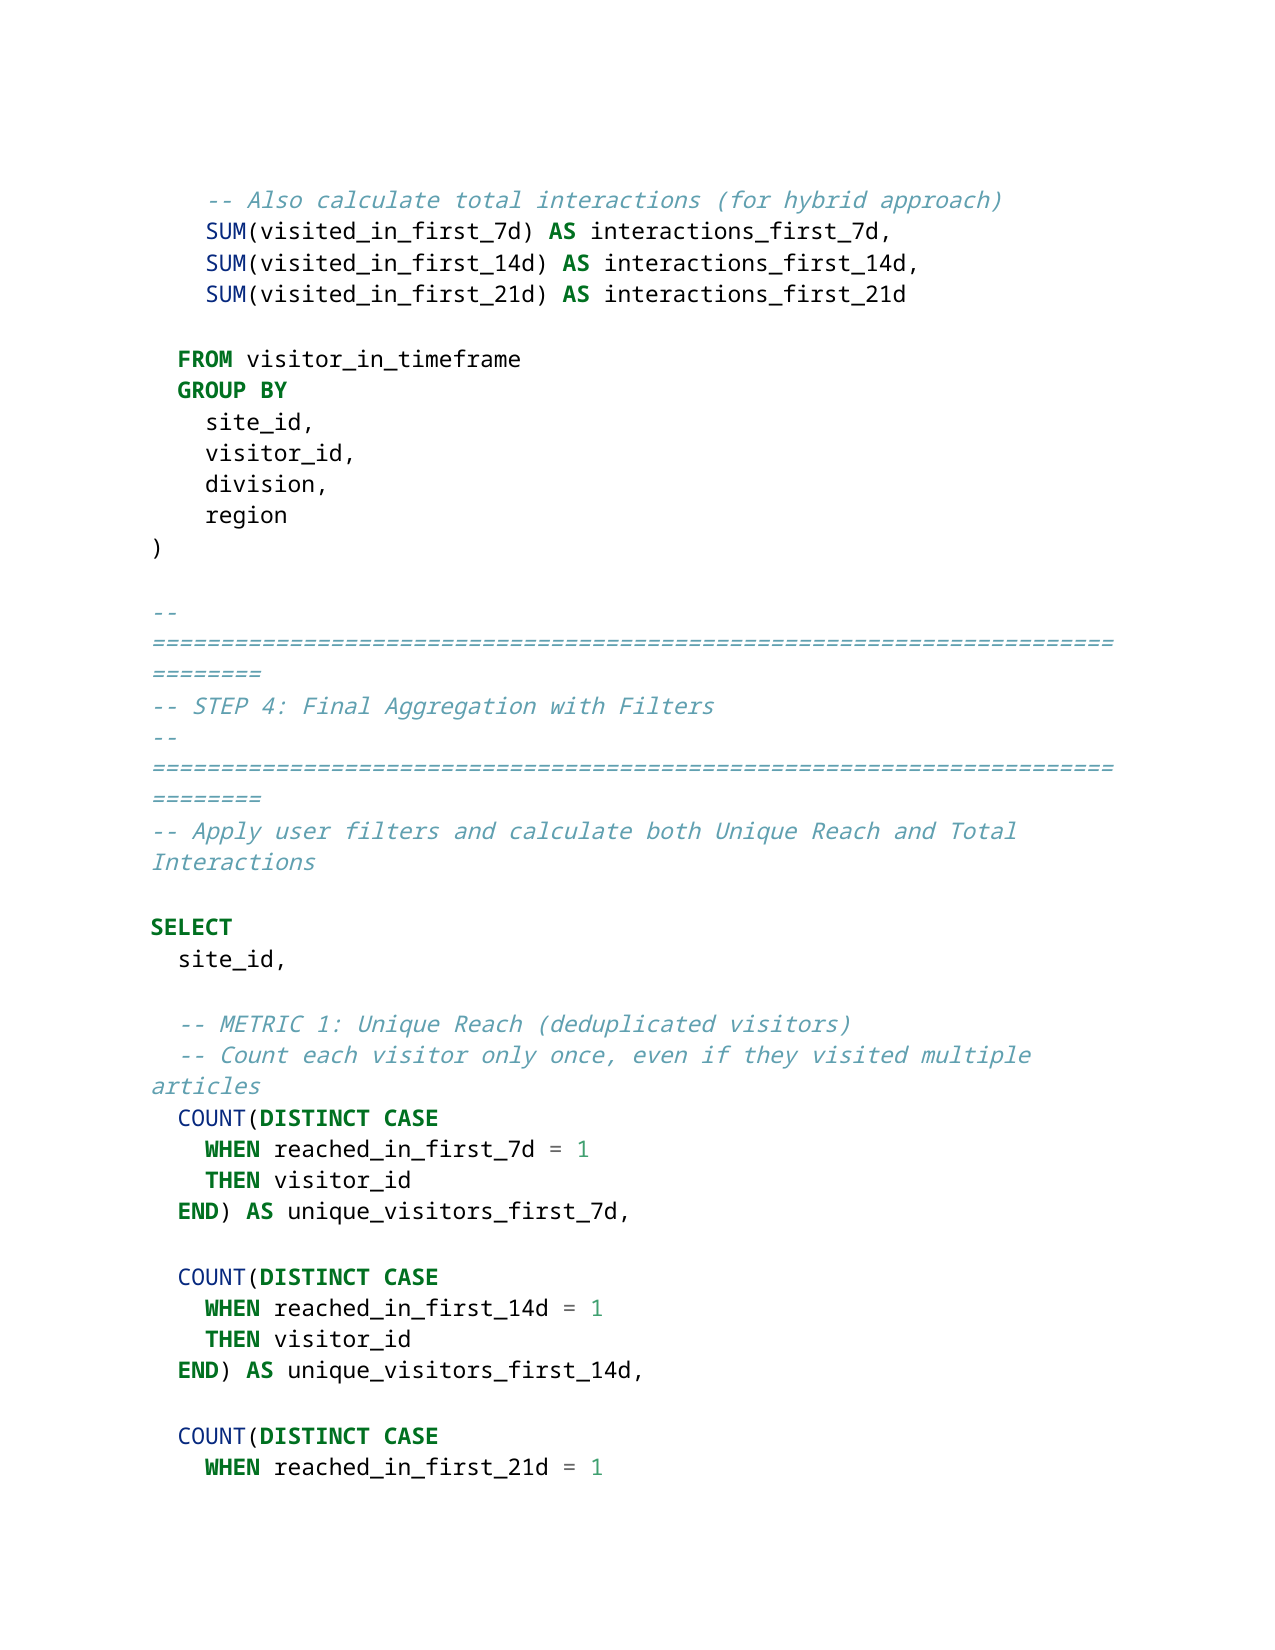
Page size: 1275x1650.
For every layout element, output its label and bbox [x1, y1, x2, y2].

text [150, 150, 1125, 1482]
